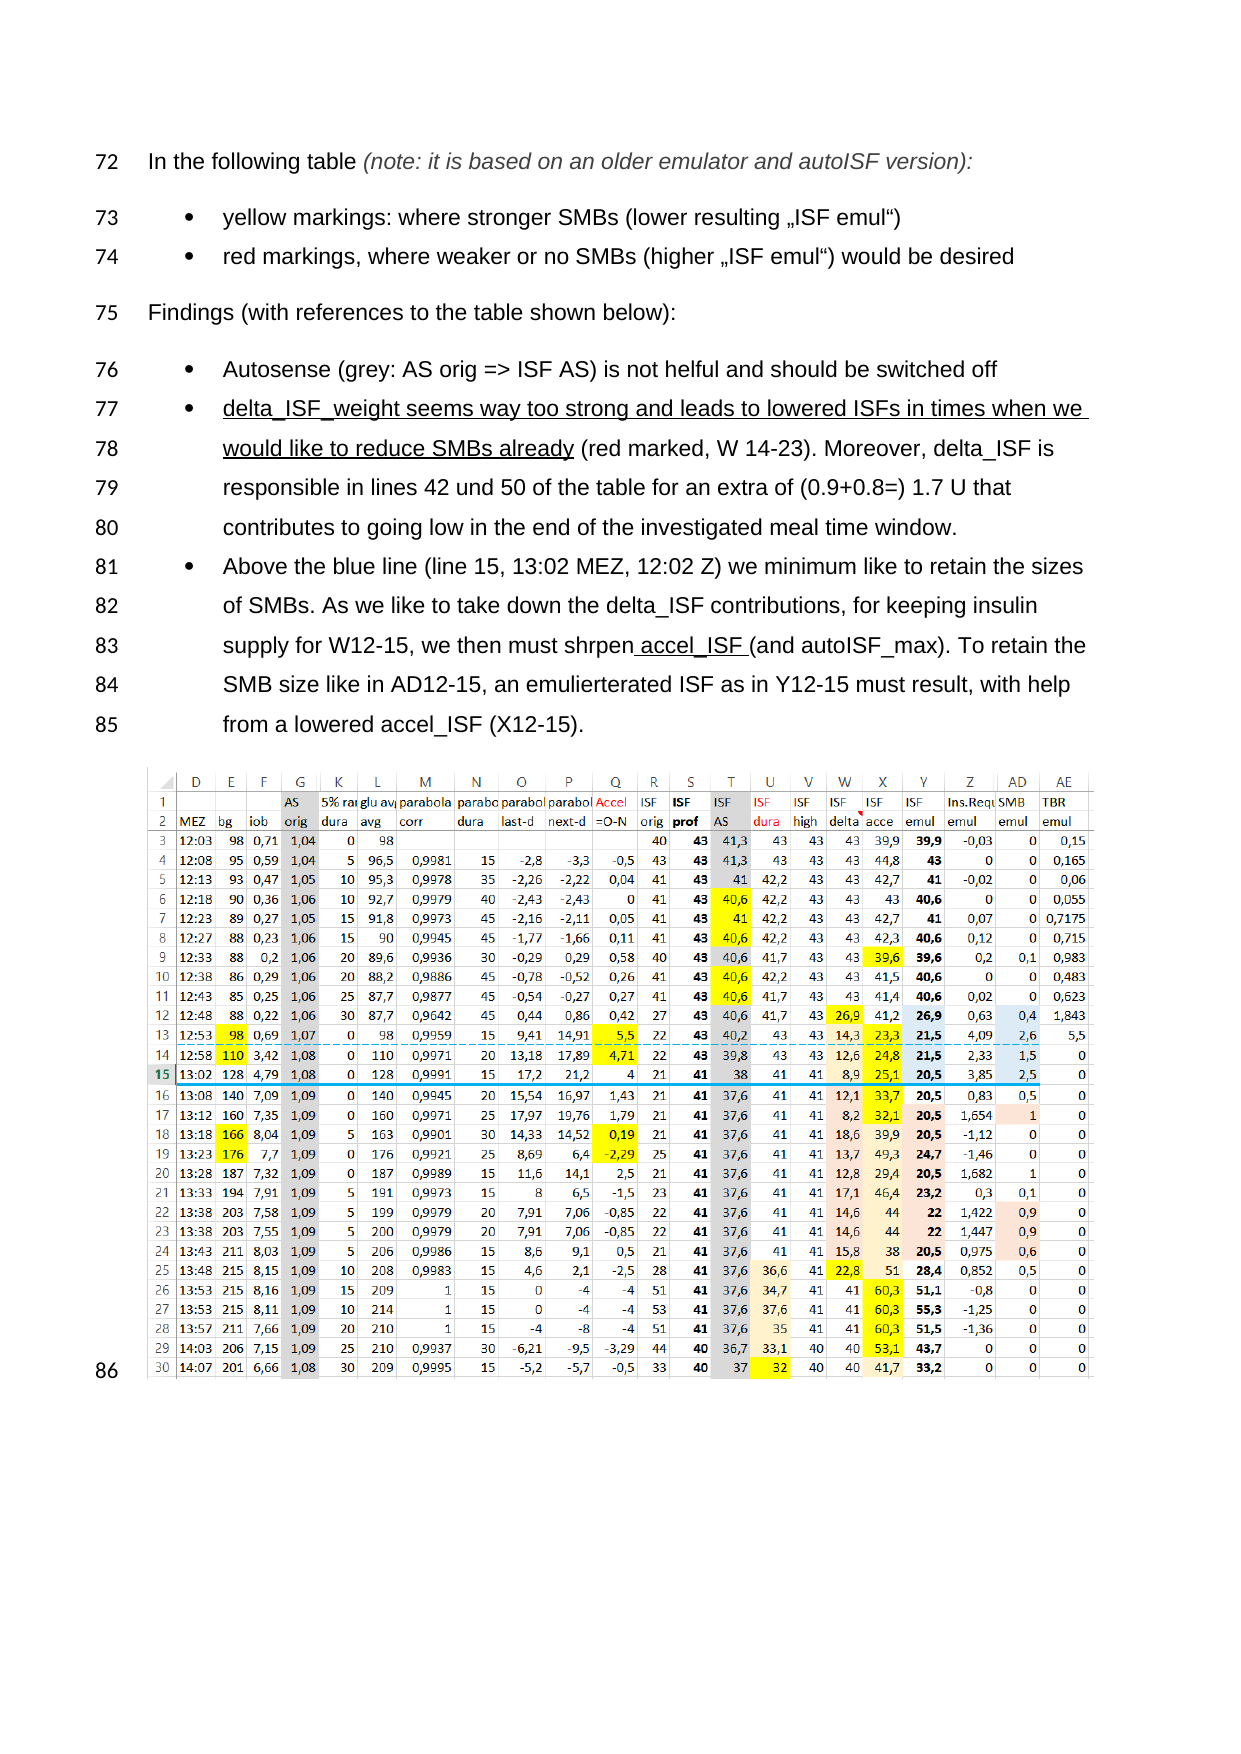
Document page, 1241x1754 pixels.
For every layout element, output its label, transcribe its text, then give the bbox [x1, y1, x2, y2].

text Findings (with references to the table shown below): [148, 299, 1093, 326]
list Above the blue line (line 15, 13:02 MEZ, 12:02 Z) we minimum like to retain the sizes of SMBs. As we like to take down the delta_ISF contributions, for keeping insulin supply for W12-15, we then must shrpen accel_ISF (and autoISF_max). To retain the SMB size like in AD12-15, an emulierterated ISF as in Y12-15 must result, with help from a lowered accel_ISF (X12-15). [185, 553, 1093, 737]
list yellow markings: where stronger SMBs (lower resulting „ISF emul“) [185, 204, 1093, 230]
list red markings, where weaker or no SMBs (higher „ISF emul“) would be desired [185, 243, 1093, 269]
list delta_ISF_weight seems way too strong and leads to lowered ISFs in times when we would like to reduce SMBs already (red marked, W 14-23). Moreover, delta_ISF is responsible in lines 42 und 50 of the table for an extra of (0.9+0.8=) 1.7 U that contributes to going low in the end of the investigated meal time window. [185, 395, 1093, 540]
picture [147, 767, 1094, 1379]
list Autosense (grey: AS orig => ISF AS) is not helful and should be switched off [185, 356, 1093, 382]
text In the following table (note: it is based on an older emulator and autoISF version): [148, 148, 1093, 174]
